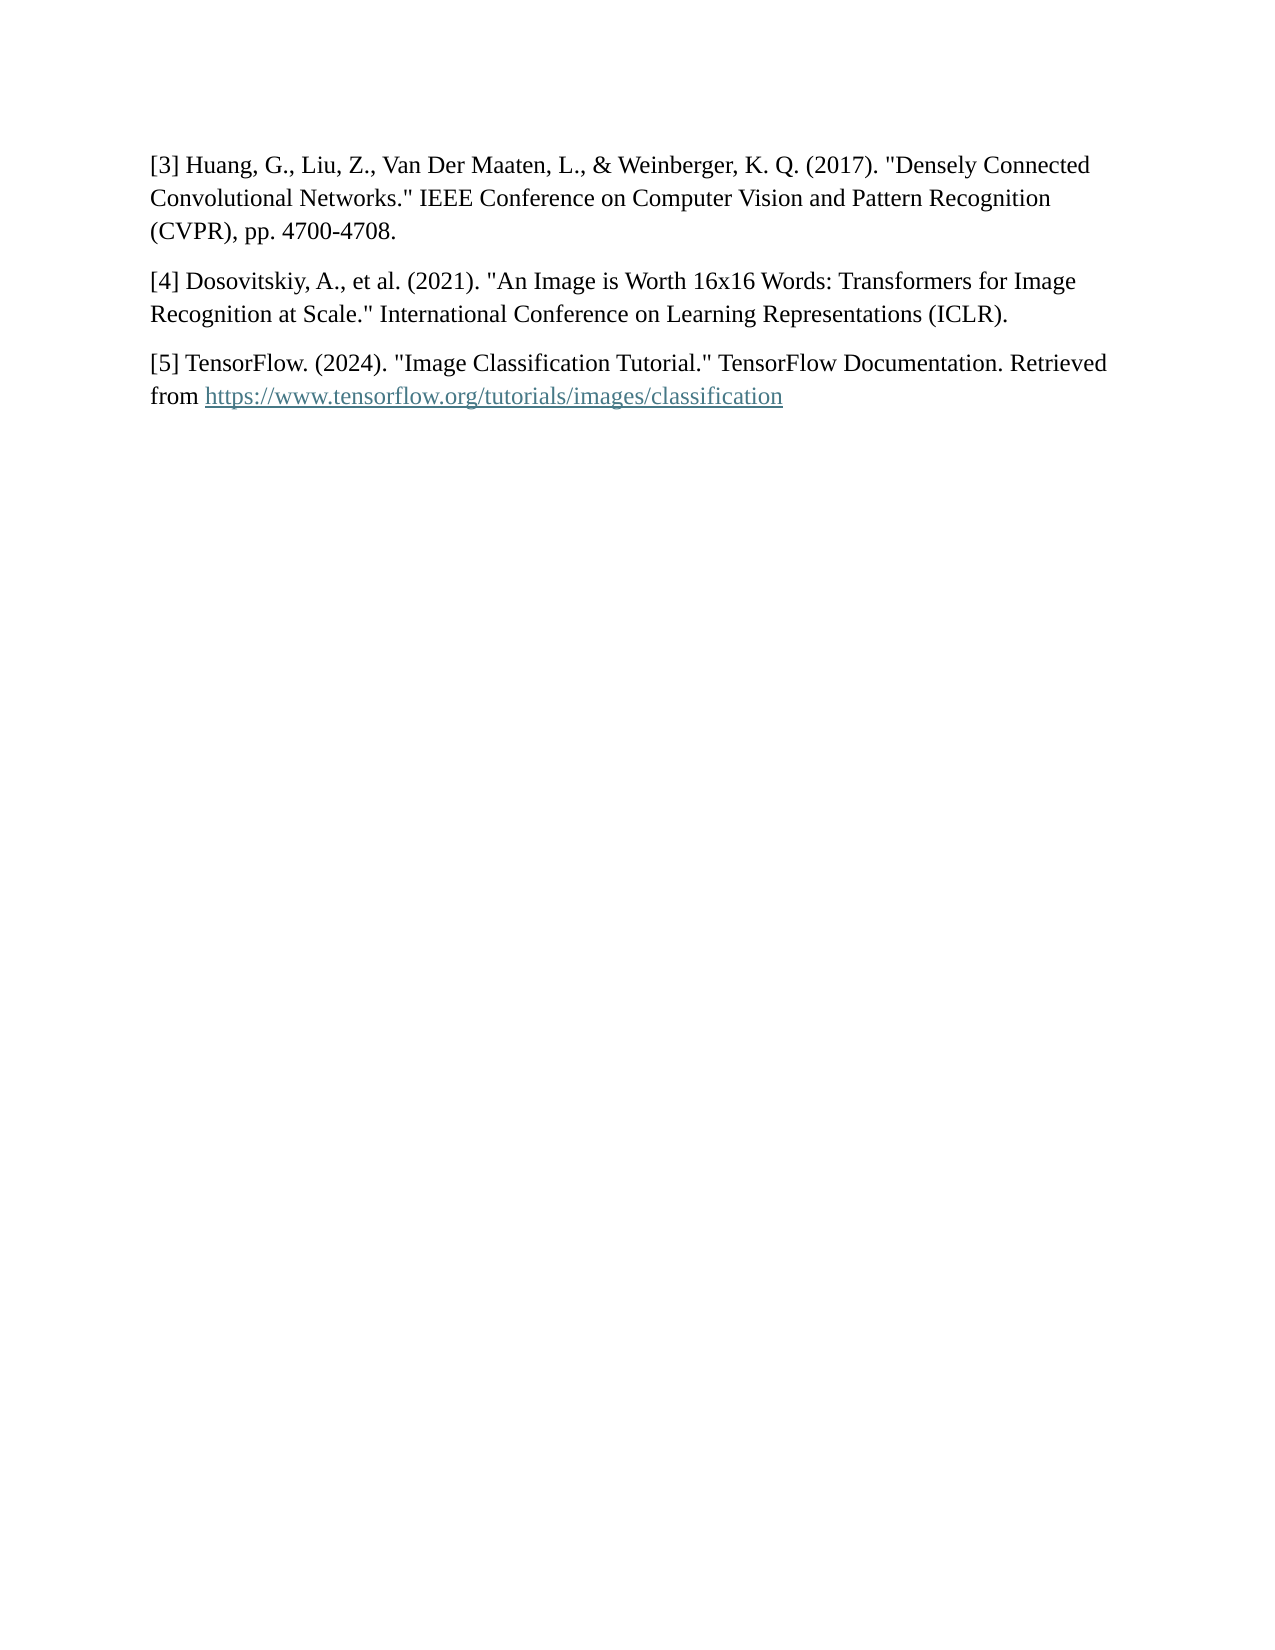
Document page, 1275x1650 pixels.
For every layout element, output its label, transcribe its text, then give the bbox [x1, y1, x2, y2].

text [3] Huang, G., Liu, Z., Van Der Maaten, L., & Weinberger, K. Q. (2017). "Densely Connected Convolutional Networks." IEEE Conference on Computer Vision and Pattern Recognition (CVPR), pp. 4700-4708. [150, 150, 1125, 245]
text [4] Dosovitskiy, A., et al. (2021). "An Image is Worth 16x16 Words: Transformers for Image Recognition at Scale." International Conference on Learning Representations (ICLR). [150, 266, 1125, 327]
text [5] TensorFlow. (2024). "Image Classification Tutorial." TensorFlow Documentation. Retrieved from https://www.tensorflow.org/tutorials/images/classification [150, 348, 1125, 410]
